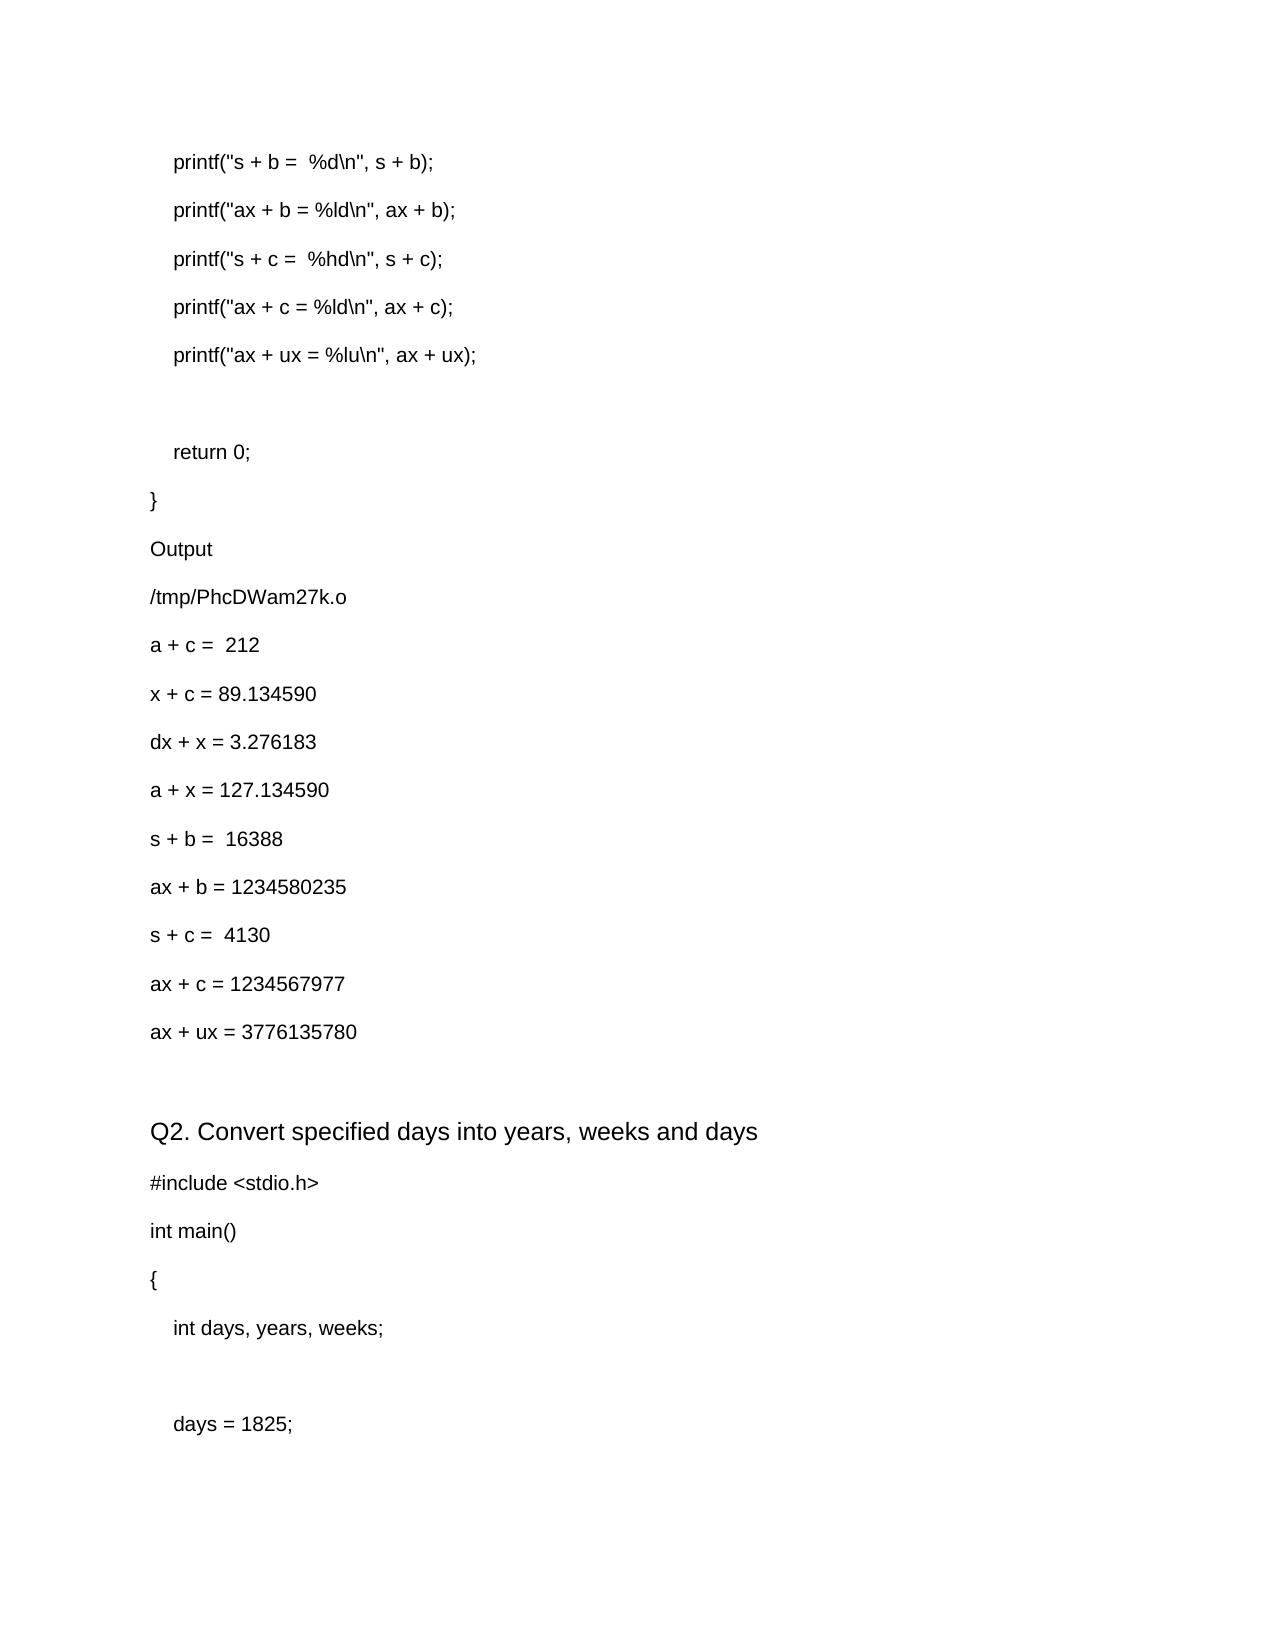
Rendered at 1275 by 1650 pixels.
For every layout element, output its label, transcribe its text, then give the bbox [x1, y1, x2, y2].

text int main() [150, 1219, 1125, 1243]
text int days, years, weeks; [150, 1316, 1125, 1339]
text #include <stdio.h> [150, 1171, 1125, 1194]
text ax + c = 1234567977 [150, 972, 1125, 996]
text return 0; [150, 440, 1125, 464]
text a + c = 212 [150, 633, 1125, 657]
text Output [150, 537, 1125, 561]
text x + c = 89.134590 [150, 682, 1125, 706]
text } [150, 488, 1125, 512]
text Q2. Convert specified days into years, weeks and days [150, 1117, 1125, 1145]
text dx + x = 3.276183 [150, 730, 1125, 754]
text printf("ax + ux = %lu\n", ax + ux); [150, 343, 1125, 367]
text { [150, 1267, 1125, 1291]
text printf("ax + b = %ld\n", ax + b); [150, 198, 1125, 222]
text days = 1825; [150, 1412, 1125, 1436]
text ax + ux = 3776135780 [150, 1020, 1125, 1044]
text ax + b = 1234580235 [150, 875, 1125, 899]
text a + x = 127.134590 [150, 778, 1125, 802]
text /tmp/PhcDWam27k.o [150, 585, 1125, 609]
text s + b = 16388 [150, 827, 1125, 851]
text printf("ax + c = %ld\n", ax + c); [150, 295, 1125, 319]
text printf("s + c = %hd\n", s + c); [150, 247, 1125, 271]
text s + c = 4130 [150, 923, 1125, 947]
text printf("s + b = %d\n", s + b); [150, 150, 1125, 174]
